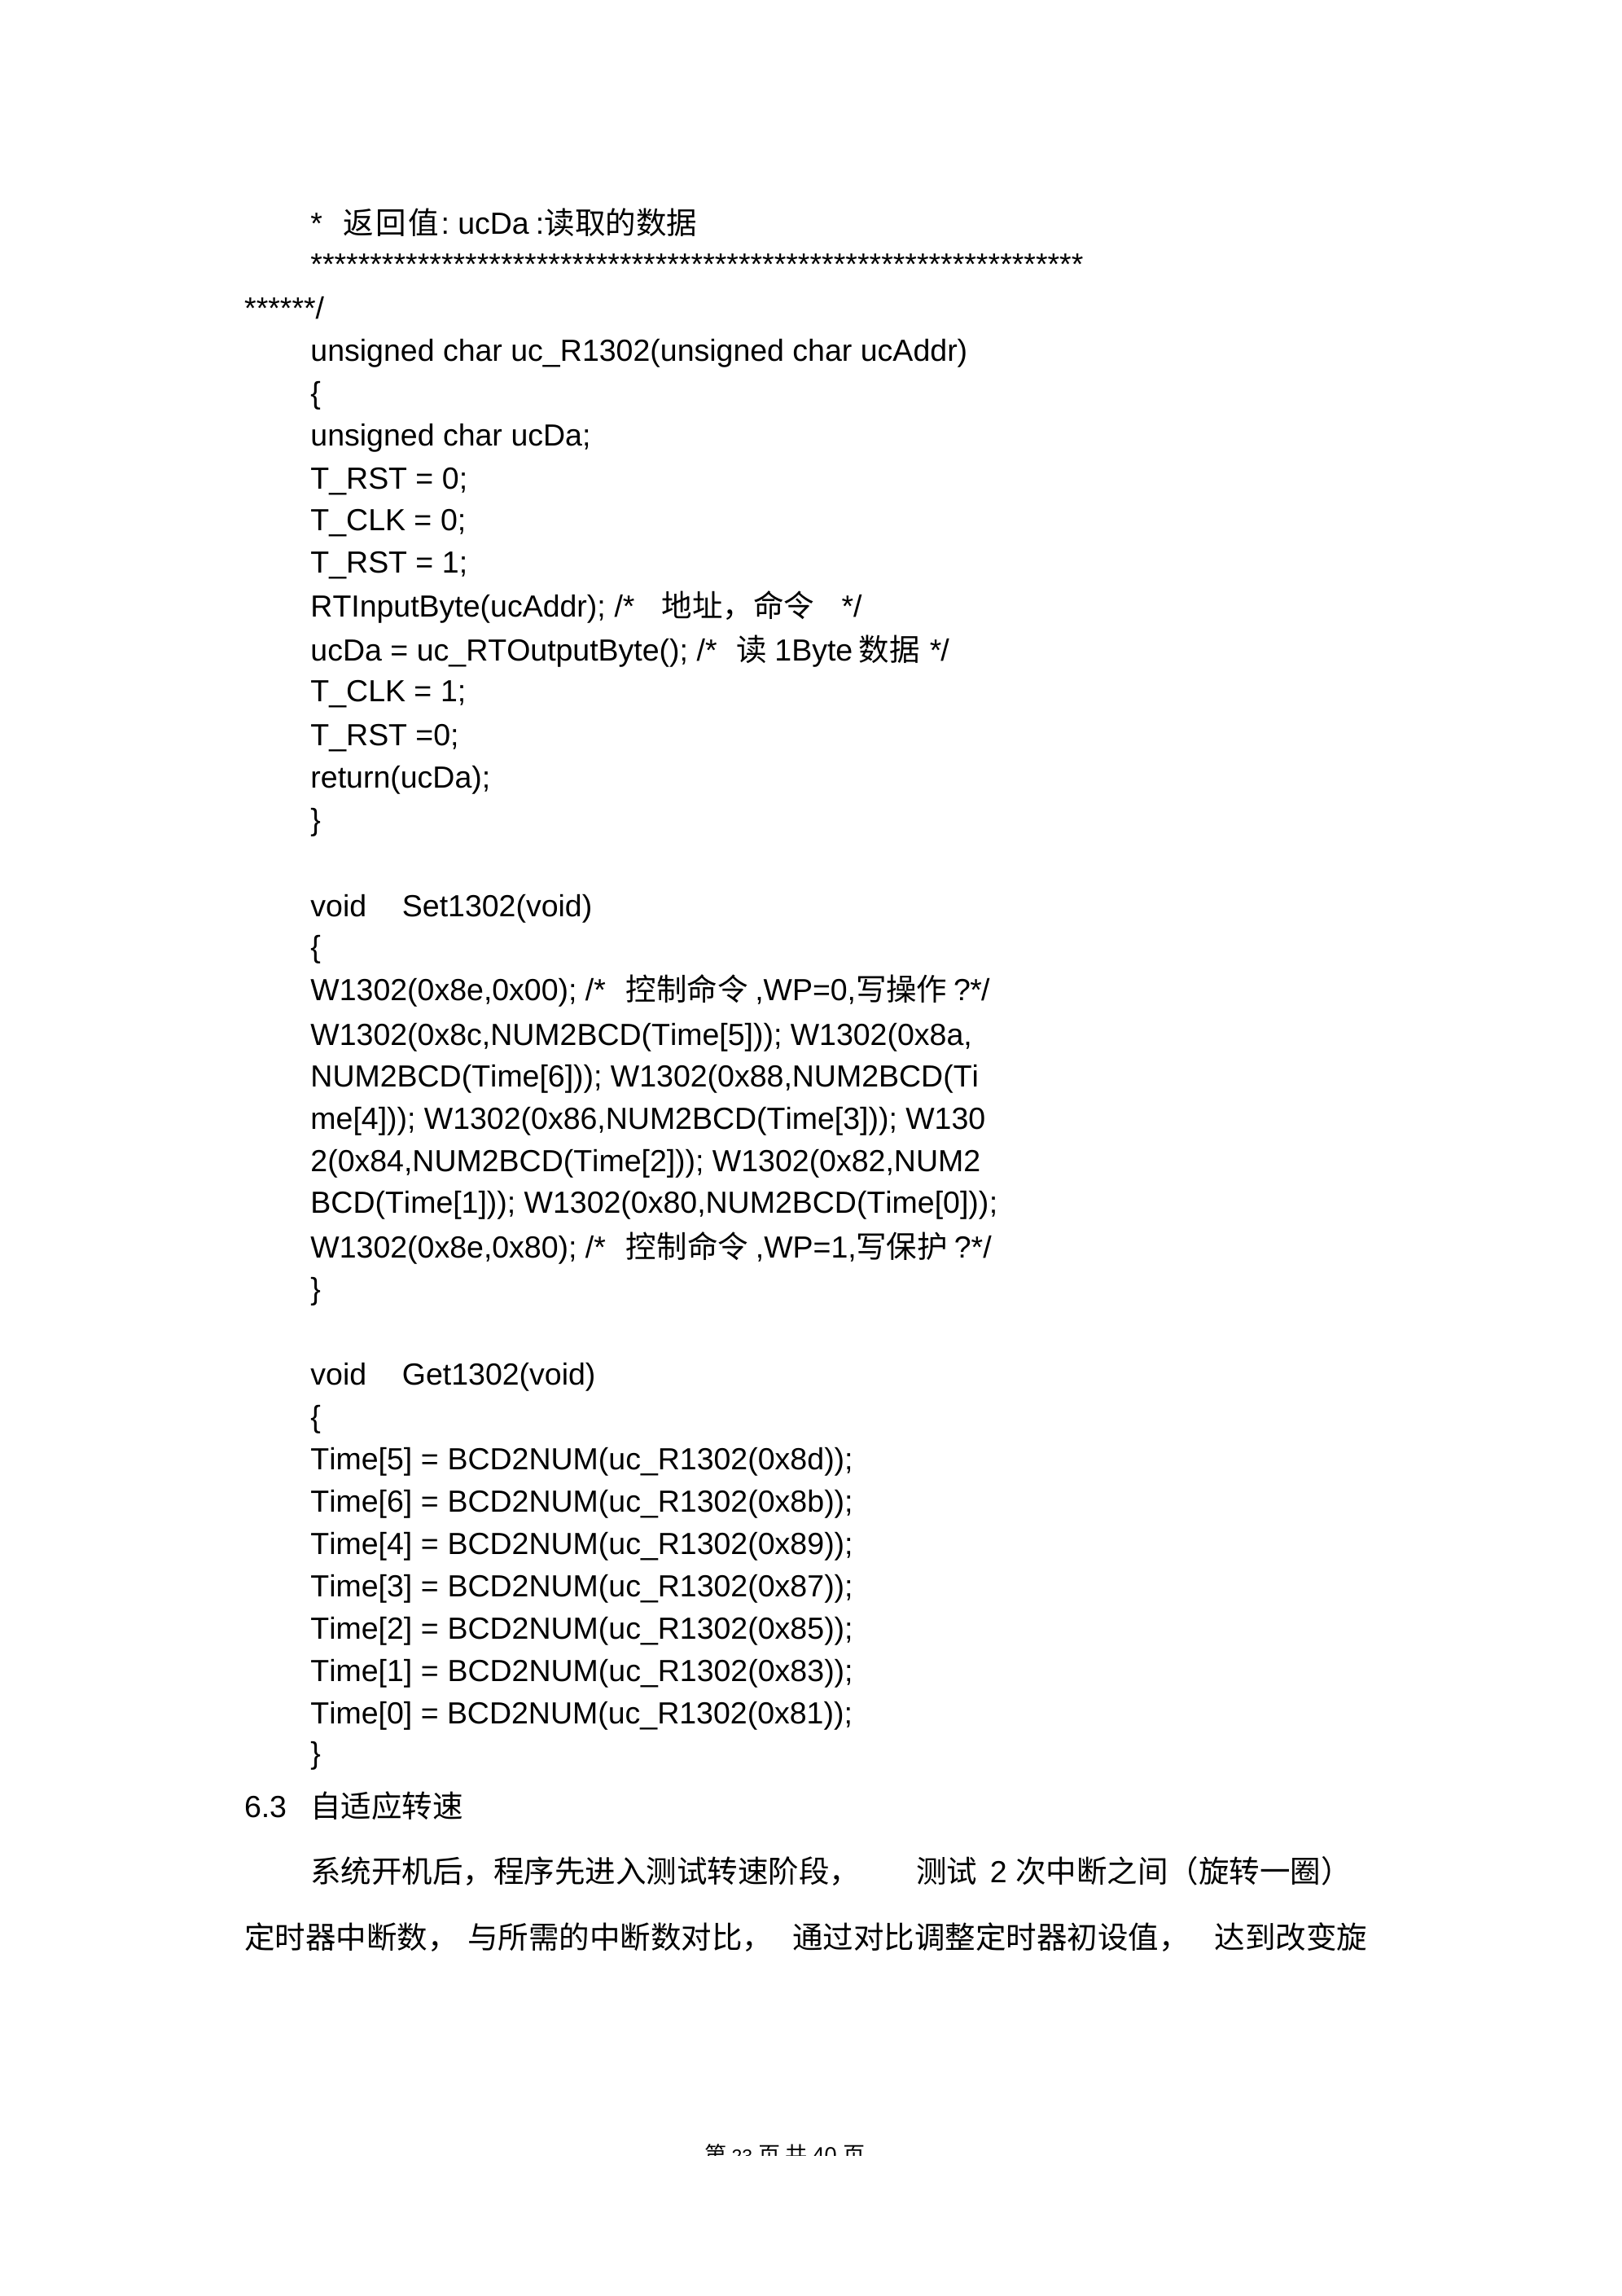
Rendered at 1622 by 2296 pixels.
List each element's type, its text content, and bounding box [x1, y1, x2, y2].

text } [310, 1738, 1416, 1770]
text 系统开机后，程序先进入测试转速阶段， 测试 2 次中断之间（旋转一圈） 定时器中断数， 与所需的中断数对比， 通过对比调整定时器初设值， 达到改变旋 [244, 1847, 1367, 1958]
text T_RST = 1; [310, 545, 1416, 580]
text ucDa = uc_RTOutputByte(); /* 读1Byte数据 */ T_CLK = 1; [310, 626, 950, 708]
text ******/ [244, 290, 1416, 325]
text { [310, 1398, 1416, 1433]
text { [310, 928, 1416, 964]
text W1302(0x8e,0x80); /* 控制命令 ,WP=1,写保护 ?*/ [310, 1227, 1416, 1266]
text * 返回值: ucDa :读取的数据 [310, 200, 1416, 243]
text W1302(0x8e,0x00); /* 控制命令 ,WP=0,写操作 ?*/ W1302(0x8c,NUM2BCD(Time[5])); W1302(0x8a,NUM2BCD(Time[6])); W1302(0x88,NUM2BCD(Time[4])); W1302(0x86,NUM2BCD(Time[3])); W1302(0x84,NUM2BCD(Time[2])); W1302(0x82,NUM2BCD(Time[1])); W1302(0x80,NUM2BCD(Time[0])); [310, 965, 993, 1220]
text return(ucDa); [310, 759, 1416, 794]
text } [310, 1271, 1416, 1306]
text T_CLK = 0; [310, 503, 1416, 538]
text T_RST =0; [310, 717, 1416, 752]
text unsigned char ucDa; T_RST = 0; [310, 418, 591, 495]
text void Get1302(void) [310, 1356, 1416, 1391]
text } [310, 801, 1416, 836]
text { [310, 375, 1416, 410]
text ***************************************************************** [310, 246, 1416, 281]
text void Set1302(void) [310, 888, 1416, 923]
text Time[5] = BCD2NUM(uc_R1302(0x8d)); Time[6] = BCD2NUM(uc_R1302(0x8b)); Time[4] = BCD2NUM(uc_R1302(0x89)); Time[3] = BCD2NUM(uc_R1302(0x87)); Time[2] = BCD2NUM(uc_R1302(0x85)); Time[1] = BCD2NUM(uc_R1302(0x83)); Time[0] = BCD2NUM(uc_R1302(0x81)); [310, 1441, 853, 1731]
text unsigned char uc_R1302(unsigned char ucAddr) [310, 332, 1416, 368]
subtitle 自适应转速 [244, 1781, 1416, 1826]
text RTInputByte(ucAddr); /* 地址，命令 */ [310, 583, 1416, 626]
